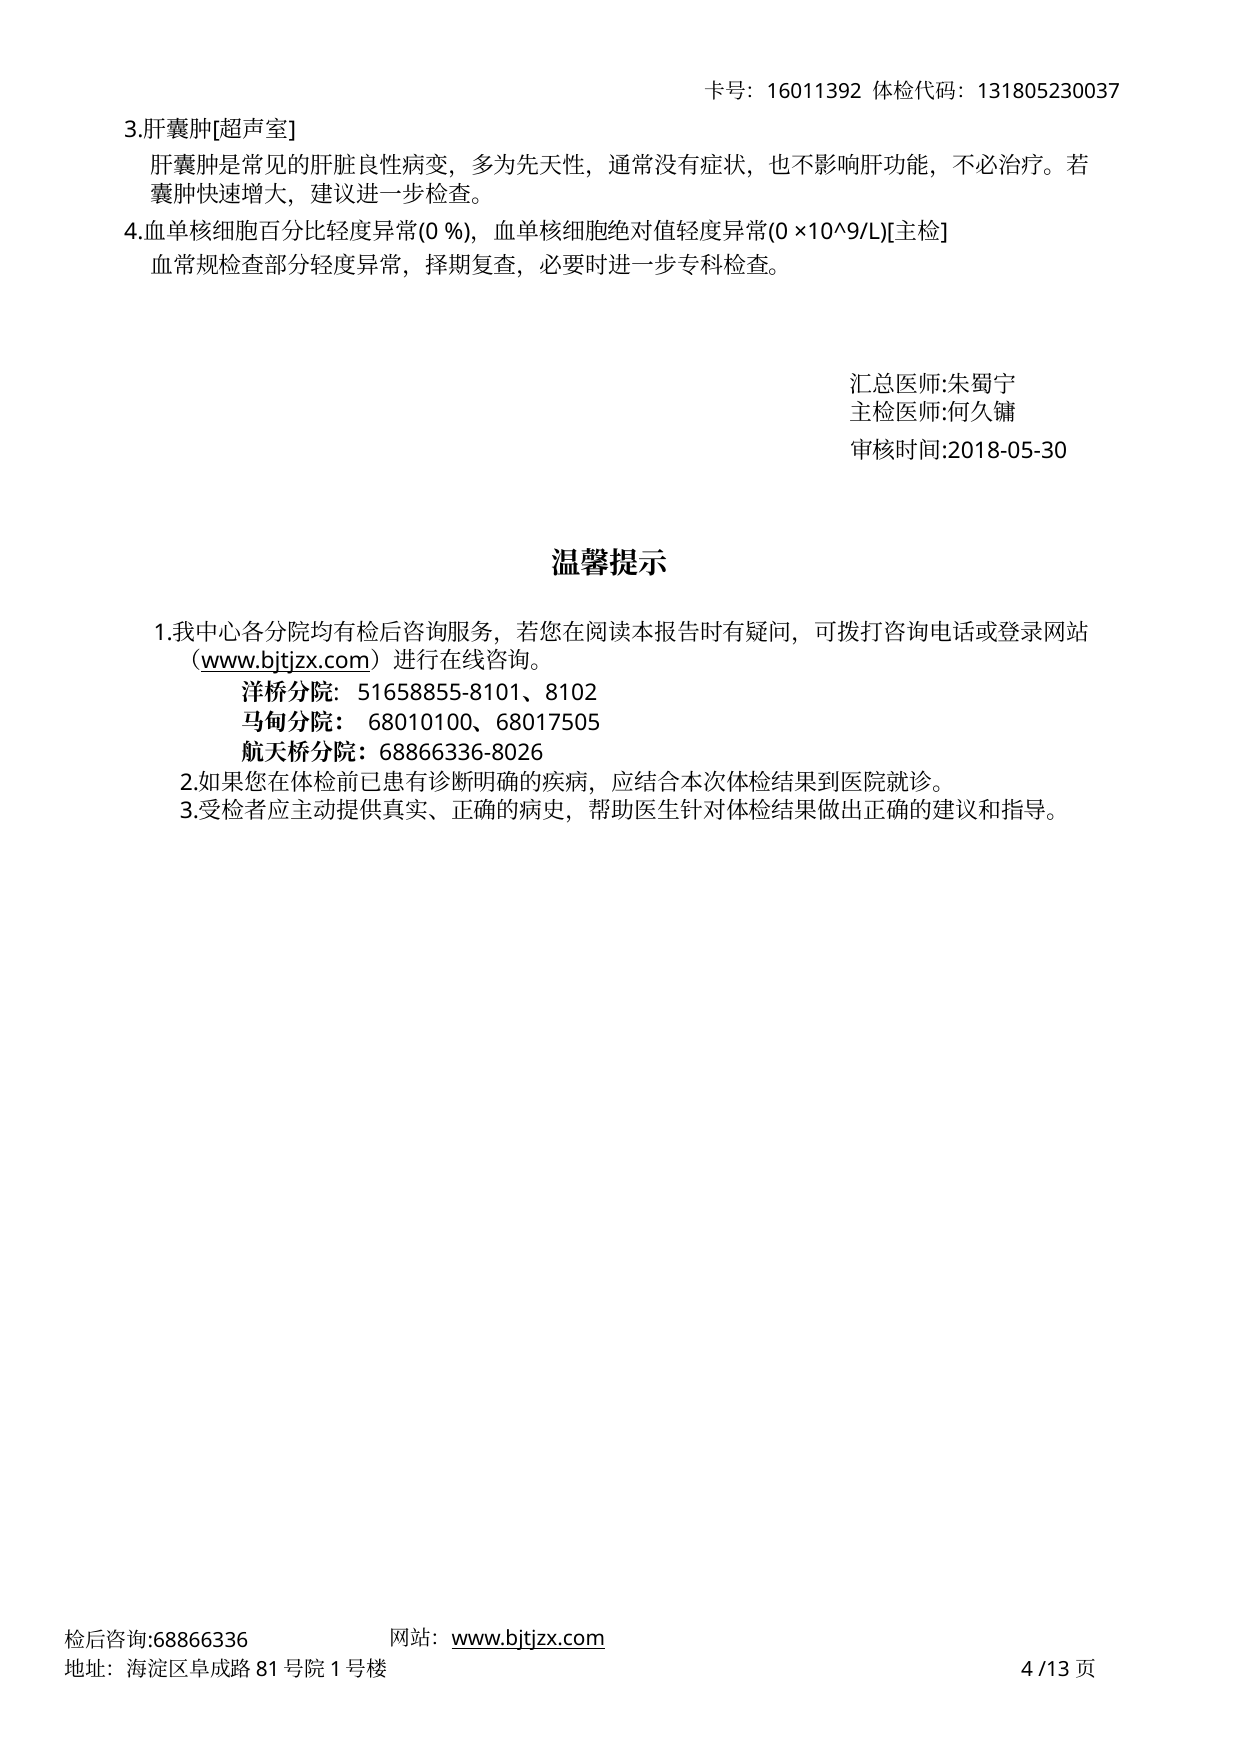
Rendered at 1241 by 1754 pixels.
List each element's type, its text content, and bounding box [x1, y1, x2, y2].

text 血常规检查部分轻度异常，择期复查，必要时进一步专科检查。 [150, 244, 1119, 281]
text 3.肝囊肿[超声室] [124, 119, 345, 143]
text 网站：www.bjtjzx.com [389, 1629, 630, 1650]
text 温馨提示 [551, 550, 713, 579]
text 检后咨询:68866336 [64, 1631, 414, 1652]
text 4 /13 页 [1021, 1660, 1133, 1681]
text （www.bjtjzx.com）进行在线咨询。 [178, 645, 1240, 675]
text 卡号：16011392 体检代码：131805230037 [704, 82, 1175, 103]
text 囊肿快速增大，建议进一步检查。 [150, 179, 1234, 208]
text 3.受检者应主动提供真实、正确的病史，帮助医生针对体检结果做出正确的建议和指导。 [179, 795, 1213, 825]
text 汇总医师:朱蜀宁 [849, 374, 1057, 397]
text 洋桥分院: 51658855-8101、8102 [241, 682, 658, 704]
text 4.血单核细胞百分比轻度异常(0 %)，血单核细胞绝对值轻度异常(0 ×10^9/L)[主检] [124, 221, 1119, 244]
text 航天桥分院：68866336-8026 [241, 742, 577, 764]
text 马甸分院： 68010100、68017505 [241, 712, 644, 734]
text 审核时间:2018-05-30 [850, 440, 1103, 463]
text 主检医师:何久镛 [849, 397, 1057, 426]
text 2.如果您在体检前已患有诊断明确的疾病，应结合本次体检结果到医院就诊。 [179, 772, 1213, 795]
text 地址：海淀区阜成路81号院1号楼 [64, 1652, 414, 1682]
text 肝囊肿是常见的肝脏良性病变，多为先天性，通常没有症状，也不影响肝功能，不必治疗。若 [150, 156, 1234, 179]
text 1.我中心各分院均有检后咨询服务，若您在阅读本报告时有疑问，可拨打咨询电话或登录网站 [153, 622, 1240, 645]
